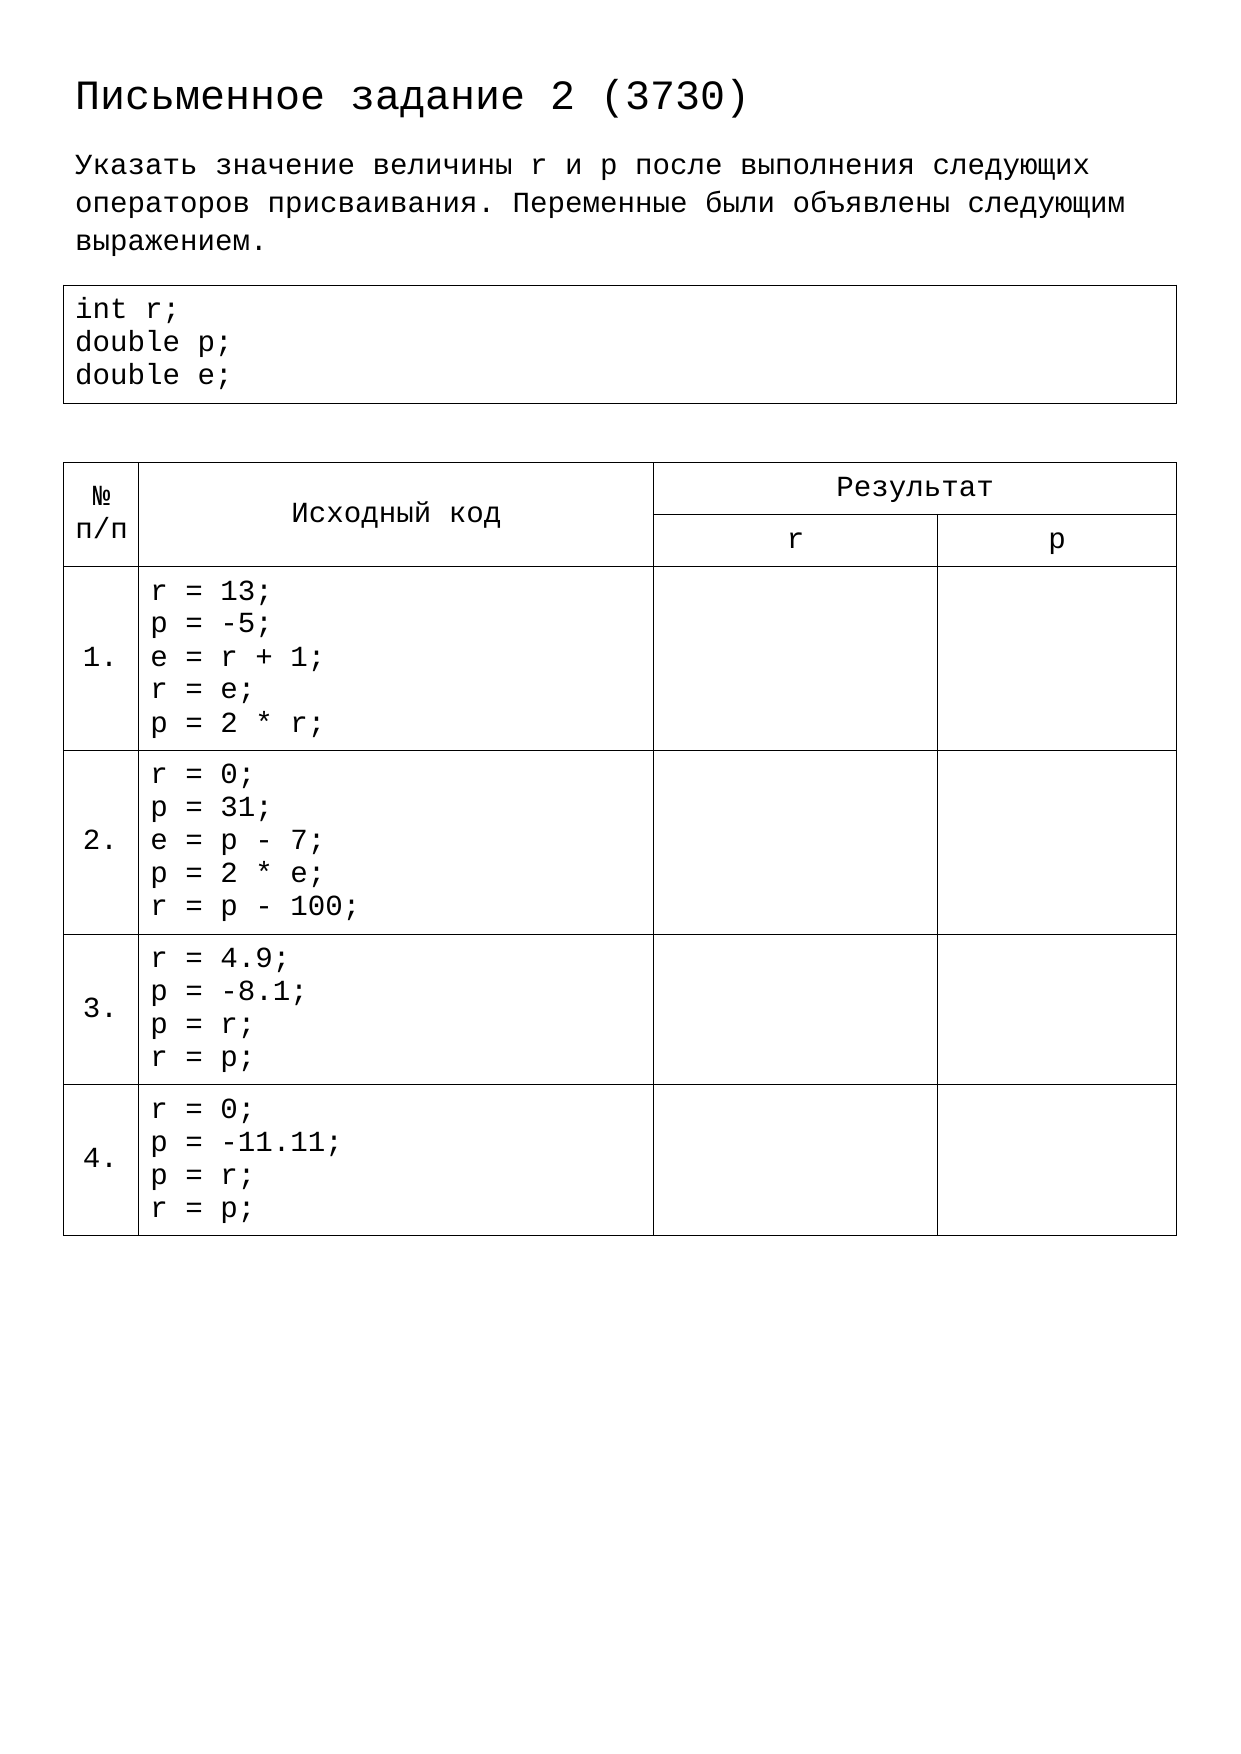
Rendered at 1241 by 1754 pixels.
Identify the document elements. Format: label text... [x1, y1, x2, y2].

table_cell [654, 751, 937, 933]
table_cell [654, 567, 937, 749]
table_cell [64, 1085, 138, 1235]
table_header № п/п [64, 463, 138, 566]
table_cell [938, 1085, 1176, 1235]
text Письменное задание 2 (3730) [75, 75, 1165, 122]
table_cell [654, 1085, 937, 1235]
table_cell [938, 567, 1176, 749]
table_cell [654, 935, 937, 1084]
table_cell [938, 751, 1176, 933]
table_cell r = 0; p = 31; e = p - 7; p = 2 * e; r = p - 100; [139, 751, 653, 933]
table_header Результат [654, 463, 1176, 514]
table_cell r = 0; p = -11.11; p = r; r = p; [139, 1085, 653, 1235]
table_cell r = 4.9; p = -8.1; p = r; r = p; [139, 935, 653, 1084]
table_header Исходный код [139, 463, 653, 566]
table_cell [64, 751, 138, 933]
table_cell r = 13; p = -5; e = r + 1; r = e; p = 2 * r; [139, 567, 653, 749]
table_cell r [654, 515, 937, 566]
text Указать значение величины r и p после выполнения следующих операторов присваивания. Переменные были объявлены следующим выражением. [75, 150, 1165, 259]
table_cell [64, 935, 138, 1084]
table_cell p [938, 515, 1176, 566]
table_cell [64, 567, 138, 749]
table_cell [938, 935, 1176, 1084]
table_header int r; double p; double e; [64, 286, 1176, 402]
